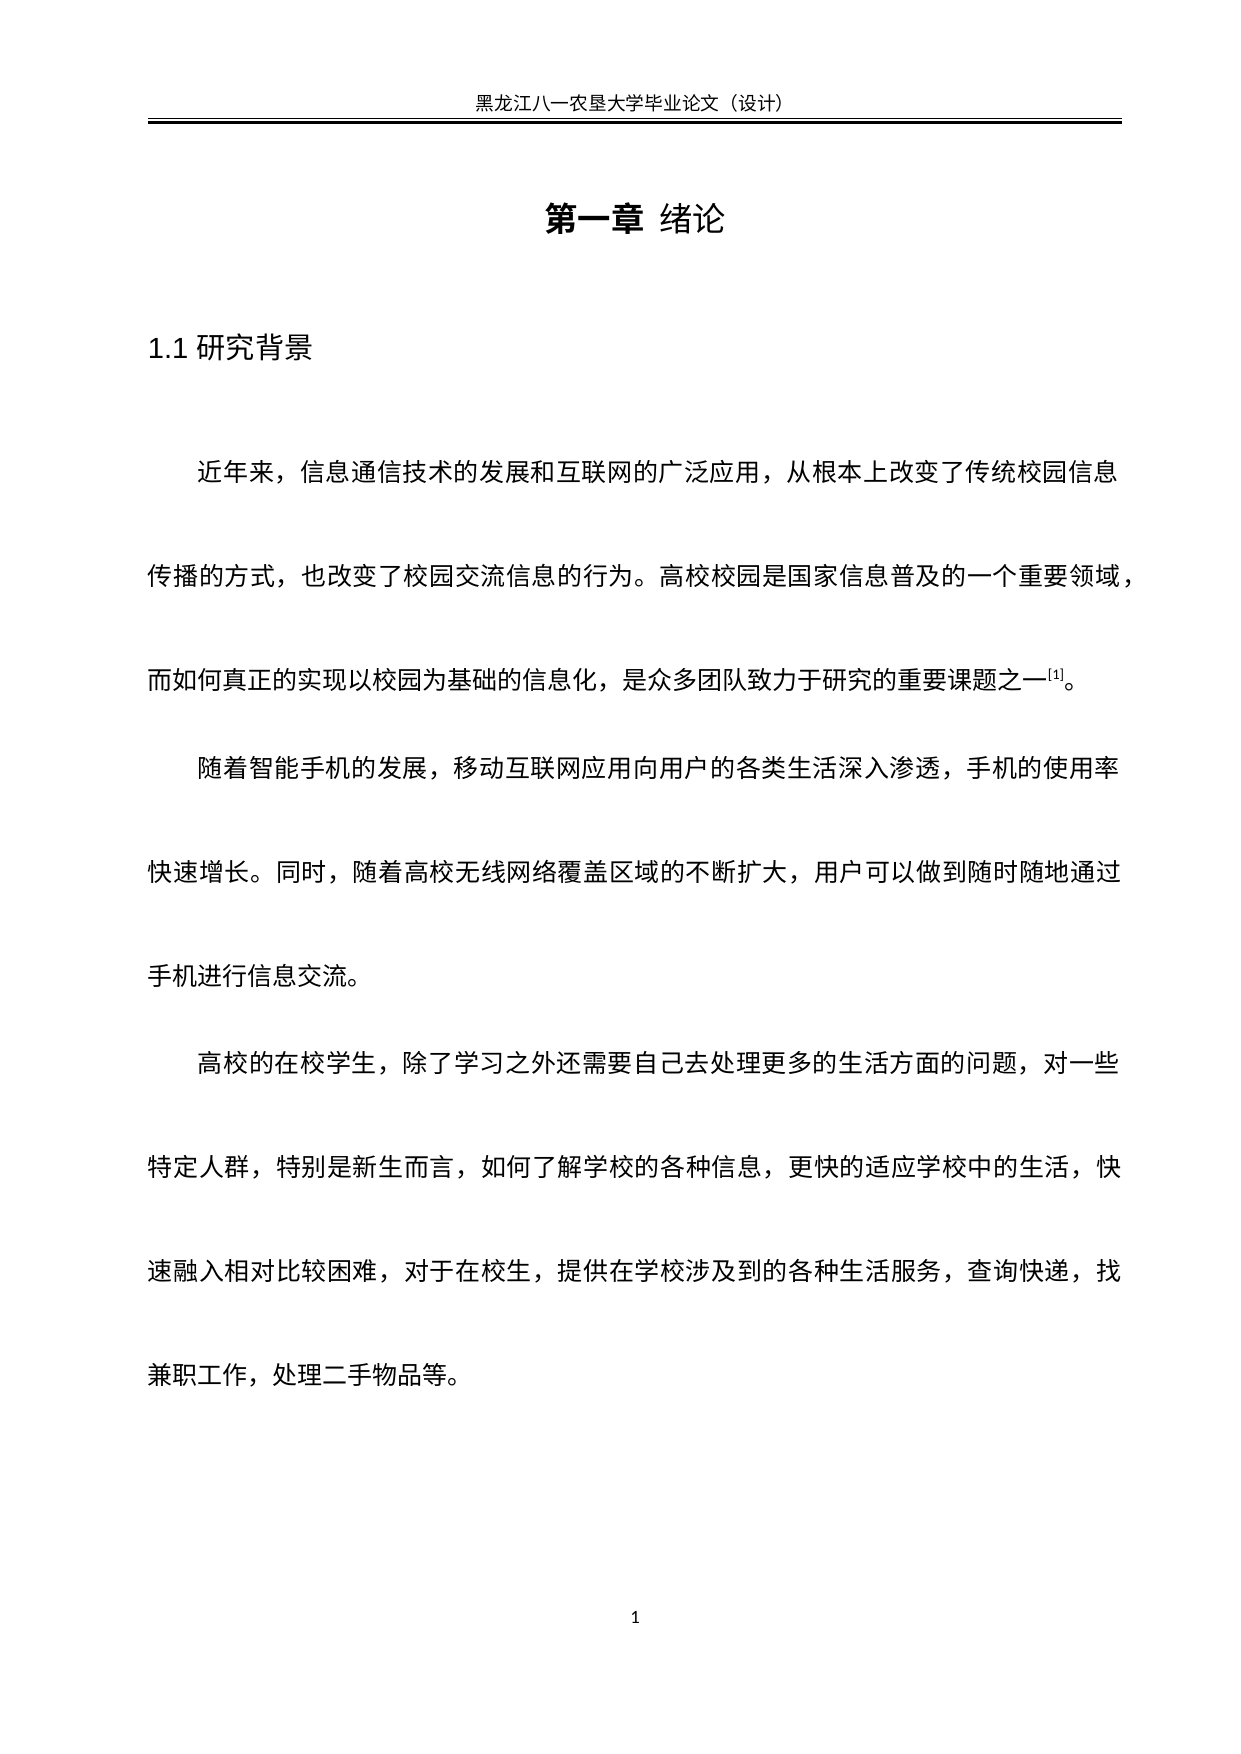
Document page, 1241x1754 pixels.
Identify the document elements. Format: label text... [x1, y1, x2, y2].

text 近年来，信息通信技术的发展和互联网的广泛应用，从根本上改变了传统校园信息传播的方式，也改变了校园交流信息的行为。高校校园是国家信息普及的一个重要领域，而如何真正的实现以校园为基础的信息化，是众多团队致力于研究的重要课题之一[1]。 [148, 436, 1122, 713]
subtitle 1.1 研究背景 [148, 311, 1122, 380]
subtitle 第一章 绪论 [148, 182, 1122, 252]
text 随着智能手机的发展，移动互联网应用向用户的各类生活深入渗透，手机的使用率快速增长。同时，随着高校无线网络覆盖区域的不断扩大，用户可以做到随时随地通过手机进行信息交流。 [148, 731, 1122, 1009]
text 高校的在校学生，除了学习之外还需要自己去处理更多的生活方面的问题，对一些特定人群，特别是新生而言，如何了解学校的各种信息，更快的适应学校中的生活，快速融入相对比较困难，对于在校生，提供在学校涉及到的各种生活服务，查询快递，找兼职工作，处理二手物品等。 [148, 1027, 1122, 1409]
